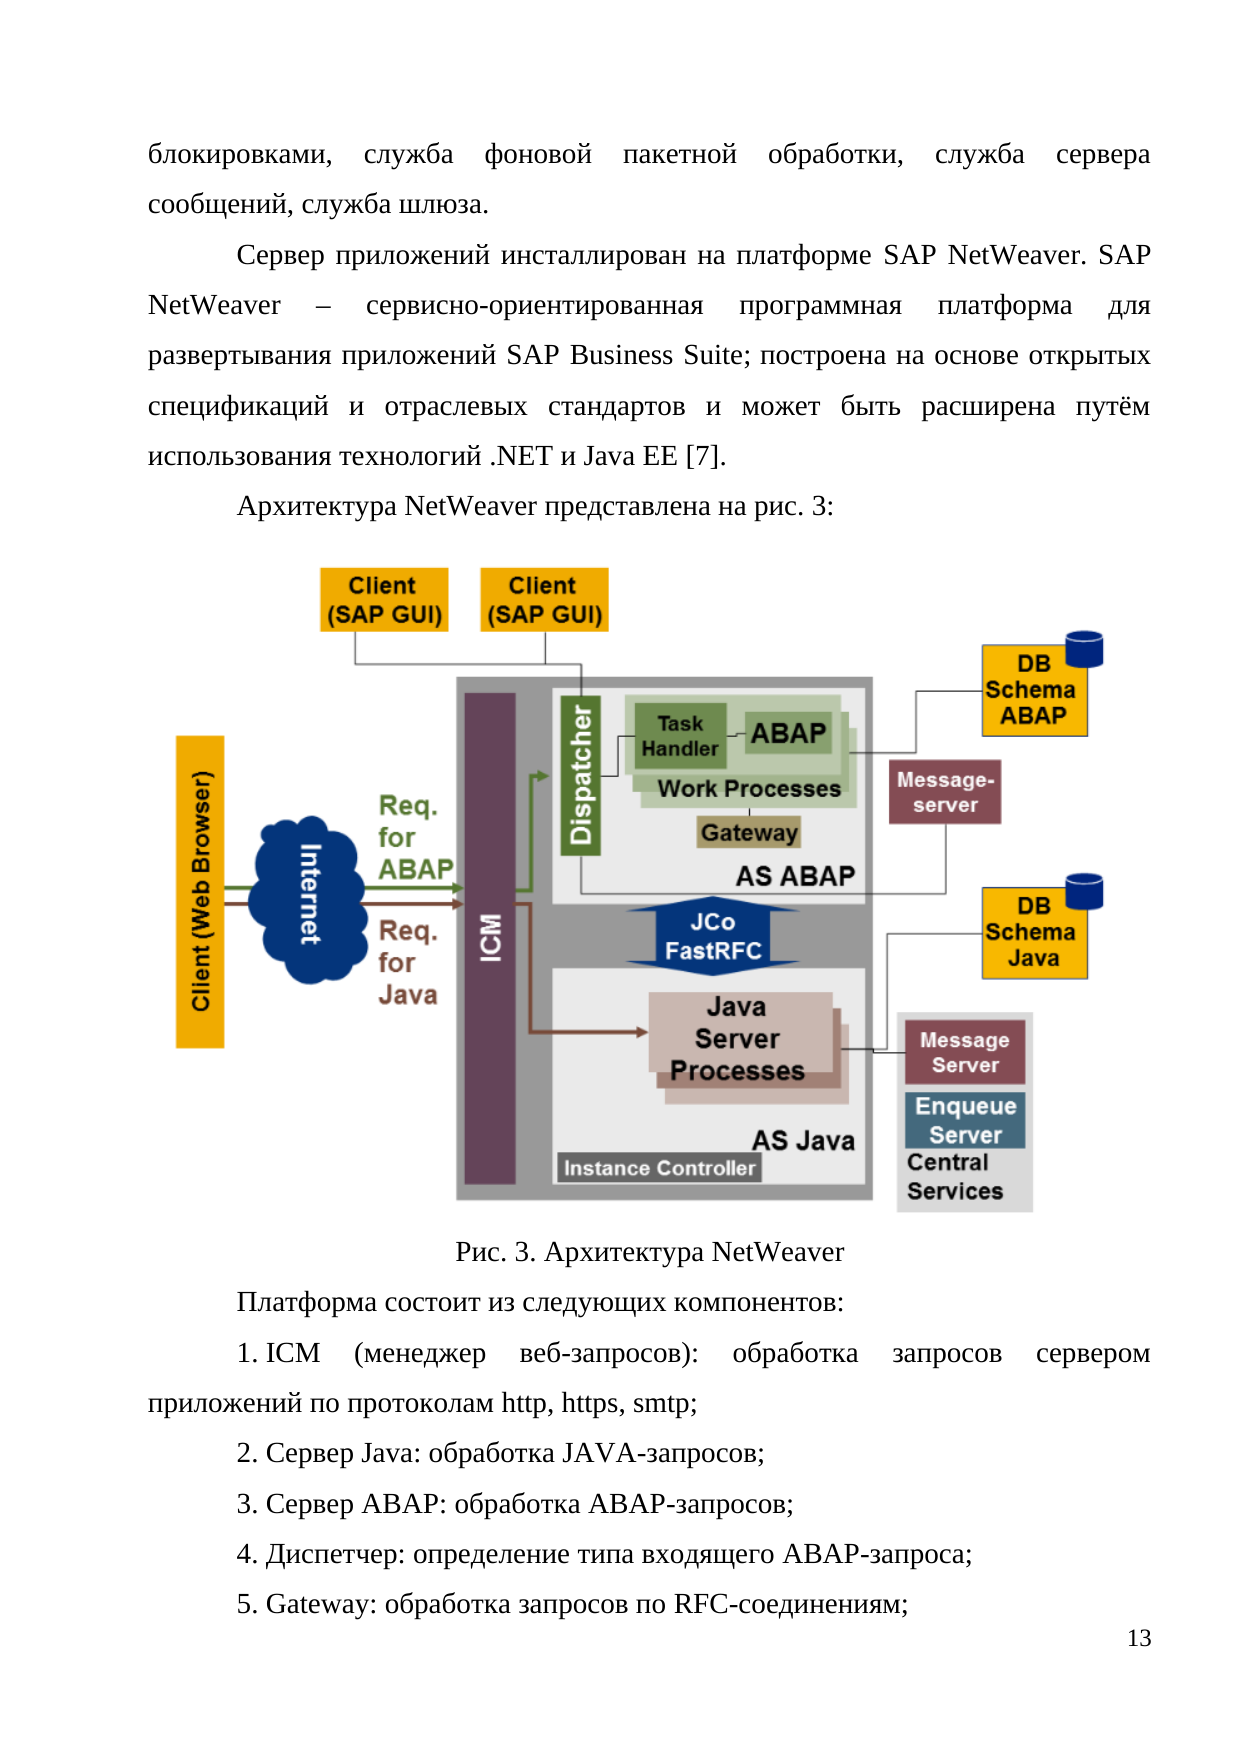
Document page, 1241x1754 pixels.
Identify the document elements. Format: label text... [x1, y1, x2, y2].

list Диспетчер: определение типа входящего ABAP-запроса; [148, 1536, 1152, 1570]
text Сервер приложений инсталлирован на платформе SAP NetWeaver. SAP NetWeaver – сервисно-ориентированная программная платформа для развертывания приложений SAP Business Suite; построена на основе открытых спецификаций и отраслевых стандартов и может быть расширена путём использования технологий .NET и Java EE [7]. [148, 237, 1152, 472]
list Gateway: обработка запросов по RFC-соединениям; [148, 1586, 1152, 1620]
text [148, 136, 1152, 220]
picture [162, 538, 1137, 1220]
list Рис. 3. Архитектура NetWeaver [148, 1234, 1152, 1268]
list ICM (менеджер веб-запросов): обработка запросов сервером приложений по протоколам http, https, smtp; [148, 1335, 1152, 1419]
list Сервер Java: обработка JAVA-запросов; [148, 1436, 1152, 1469]
list Архитектура NetWeaver представлена на рис. 3: [236, 488, 1152, 522]
list Платформа состоит из следующих компонентов: [148, 1284, 1152, 1318]
list Сервер ABAP: обработка ABAP-запросов; [148, 1486, 1152, 1519]
